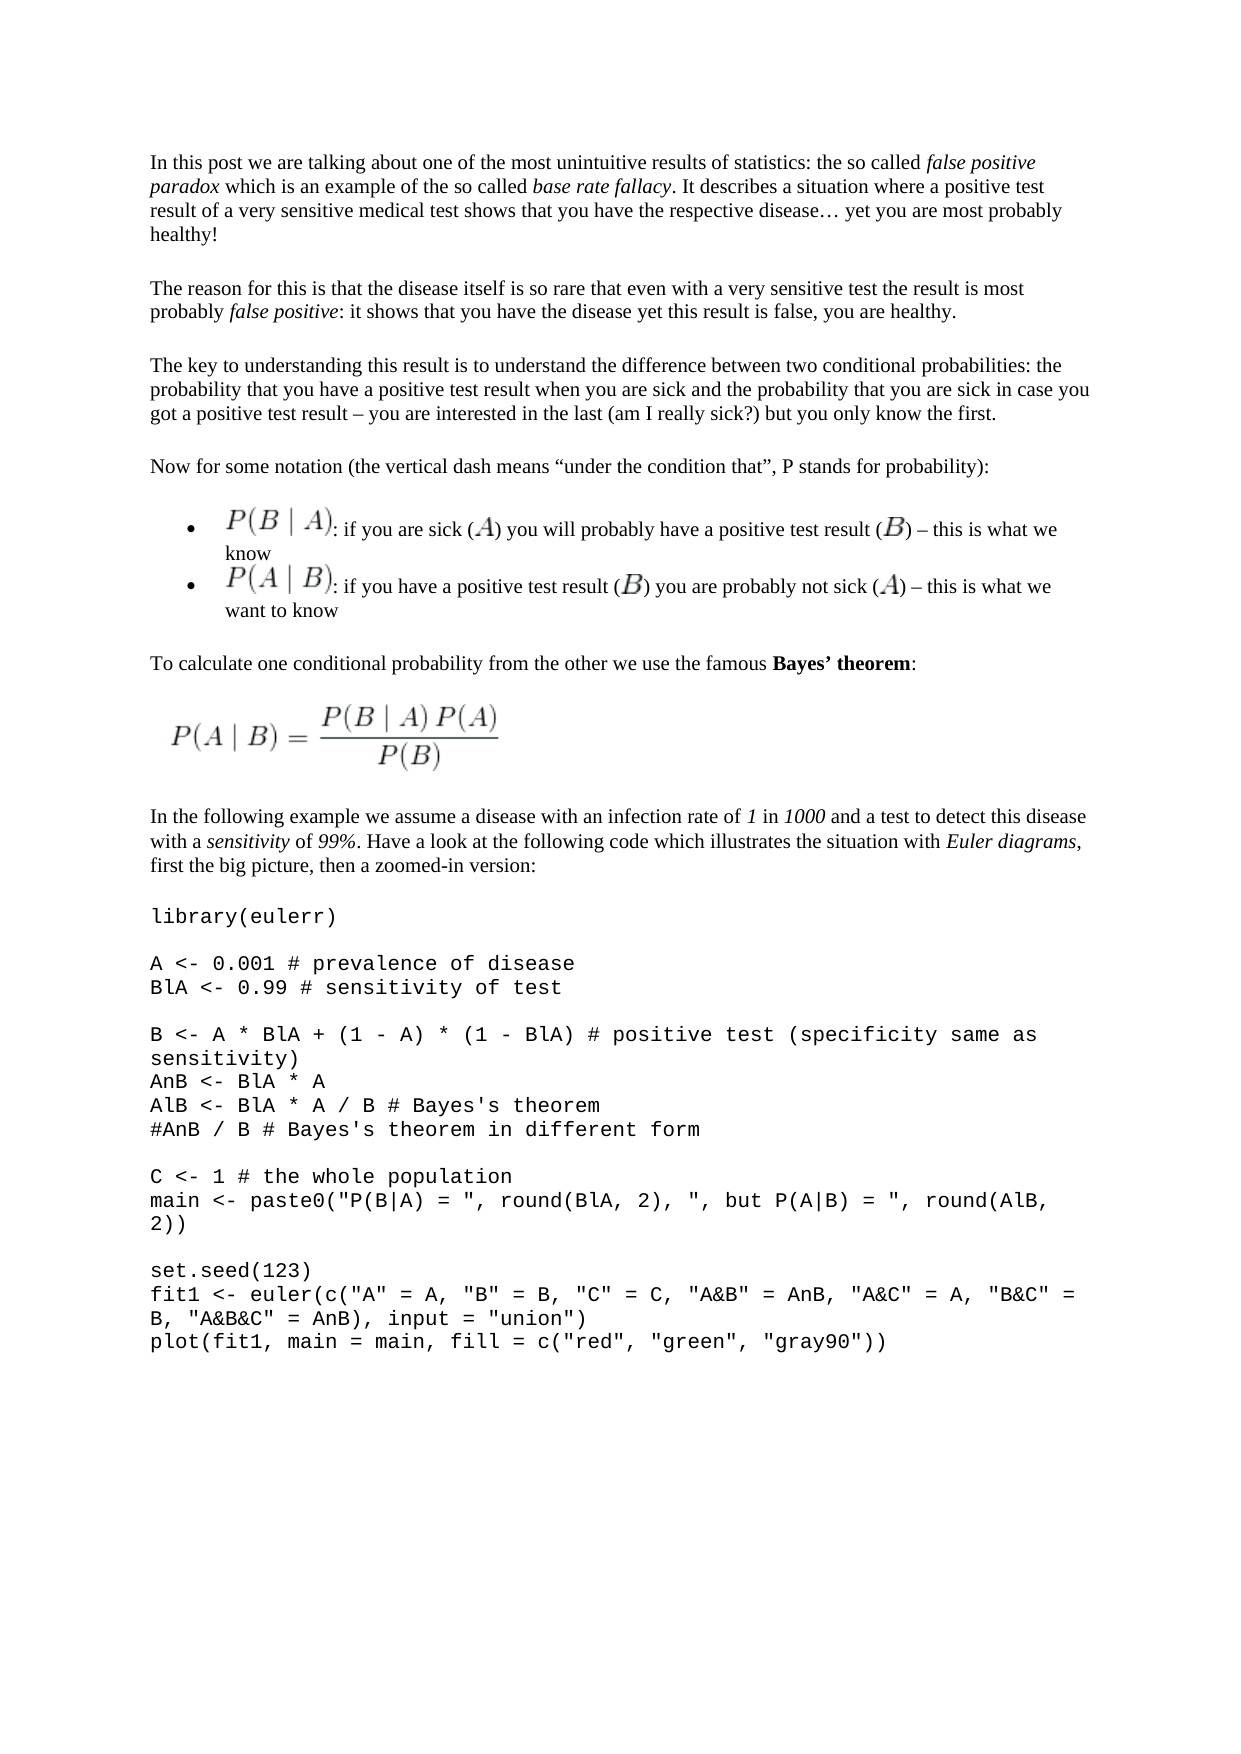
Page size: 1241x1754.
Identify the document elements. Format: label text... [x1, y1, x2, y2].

text fit1 <- euler(c("A" = A, "B" = B, "C" = C, "A&B" = AnB, "A&C" = A, "B&C" = B, "A&B&C" = AnB), input = "union") [150, 1284, 1090, 1331]
text In this post we are talking about one of the most unintuitive results of statistics: the so called false positive paradox which is an example of the so called base rate fallacy. It describes a situation where a positive test result of a very sensitive medical test shows that you have the respective disease… yet you are most probably healthy! [150, 150, 1090, 246]
text plot(fit1, main = main, fill = c("red", "green", "gray90")) [150, 1331, 1090, 1355]
text A <- 0.001 # prevalence of disease [150, 953, 1090, 977]
picture [225, 507, 333, 536]
text AnB <- BlA * A [150, 1071, 1090, 1095]
text To calculate one conditional probability from the other we use the famous Bayes’ theorem: [150, 651, 1090, 675]
text Now for some notation (the vertical dash means “under the condition that”, P stands for probability): [150, 454, 1090, 478]
picture [882, 517, 906, 536]
text library(eulerr) [150, 906, 1090, 929]
text main <- paste0("P(B|A) = ", round(BlA, 2), ", but P(A|B) = ", round(AlB, 2)) [150, 1189, 1090, 1237]
text B <- A * BlA + (1 - A) * (1 - BlA) # positive test (specificity same as sensitivity) [150, 1024, 1090, 1071]
picture [879, 574, 900, 594]
list : if you have a positive test result () you are probably not sick () – this is what we want to know [187, 565, 1090, 622]
text set.seed(123) [150, 1261, 1090, 1284]
picture [170, 704, 499, 771]
picture [225, 564, 333, 594]
text #AnB / B # Bayes's theorem in different form [150, 1119, 1090, 1142]
text BlA <- 0.99 # sensitivity of test [150, 977, 1090, 1000]
text The reason for this is that the disease itself is so rare that even with a very sensitive test the result is most probably false positive: it shows that you have the disease yet this result is false, you are healthy. [150, 275, 1090, 323]
text In the following example we assume a disease with an infection rate of 1 in 1000 and a test to detect this disease with a sensitivity of 99%. Have a look at the following code which illustrates the situation with Euler diagrams, first the big picture, then a zoomed-in version: [150, 804, 1090, 877]
picture [620, 574, 644, 594]
picture [474, 517, 495, 536]
text The key to understanding this result is to understand the difference between two conditional probabilities: the probability that you have a positive test result when you are sick and the probability that you are sick in case you got a positive test result – you are interested in the last (am I really sick?) but you only know the first. [150, 353, 1090, 425]
list : if you are sick () you will probably have a positive test result () – this is what we know [187, 507, 1090, 565]
text AlB <- BlA * A / B # Bayes's theorem [150, 1095, 1090, 1119]
text C <- 1 # the whole population [150, 1166, 1090, 1189]
